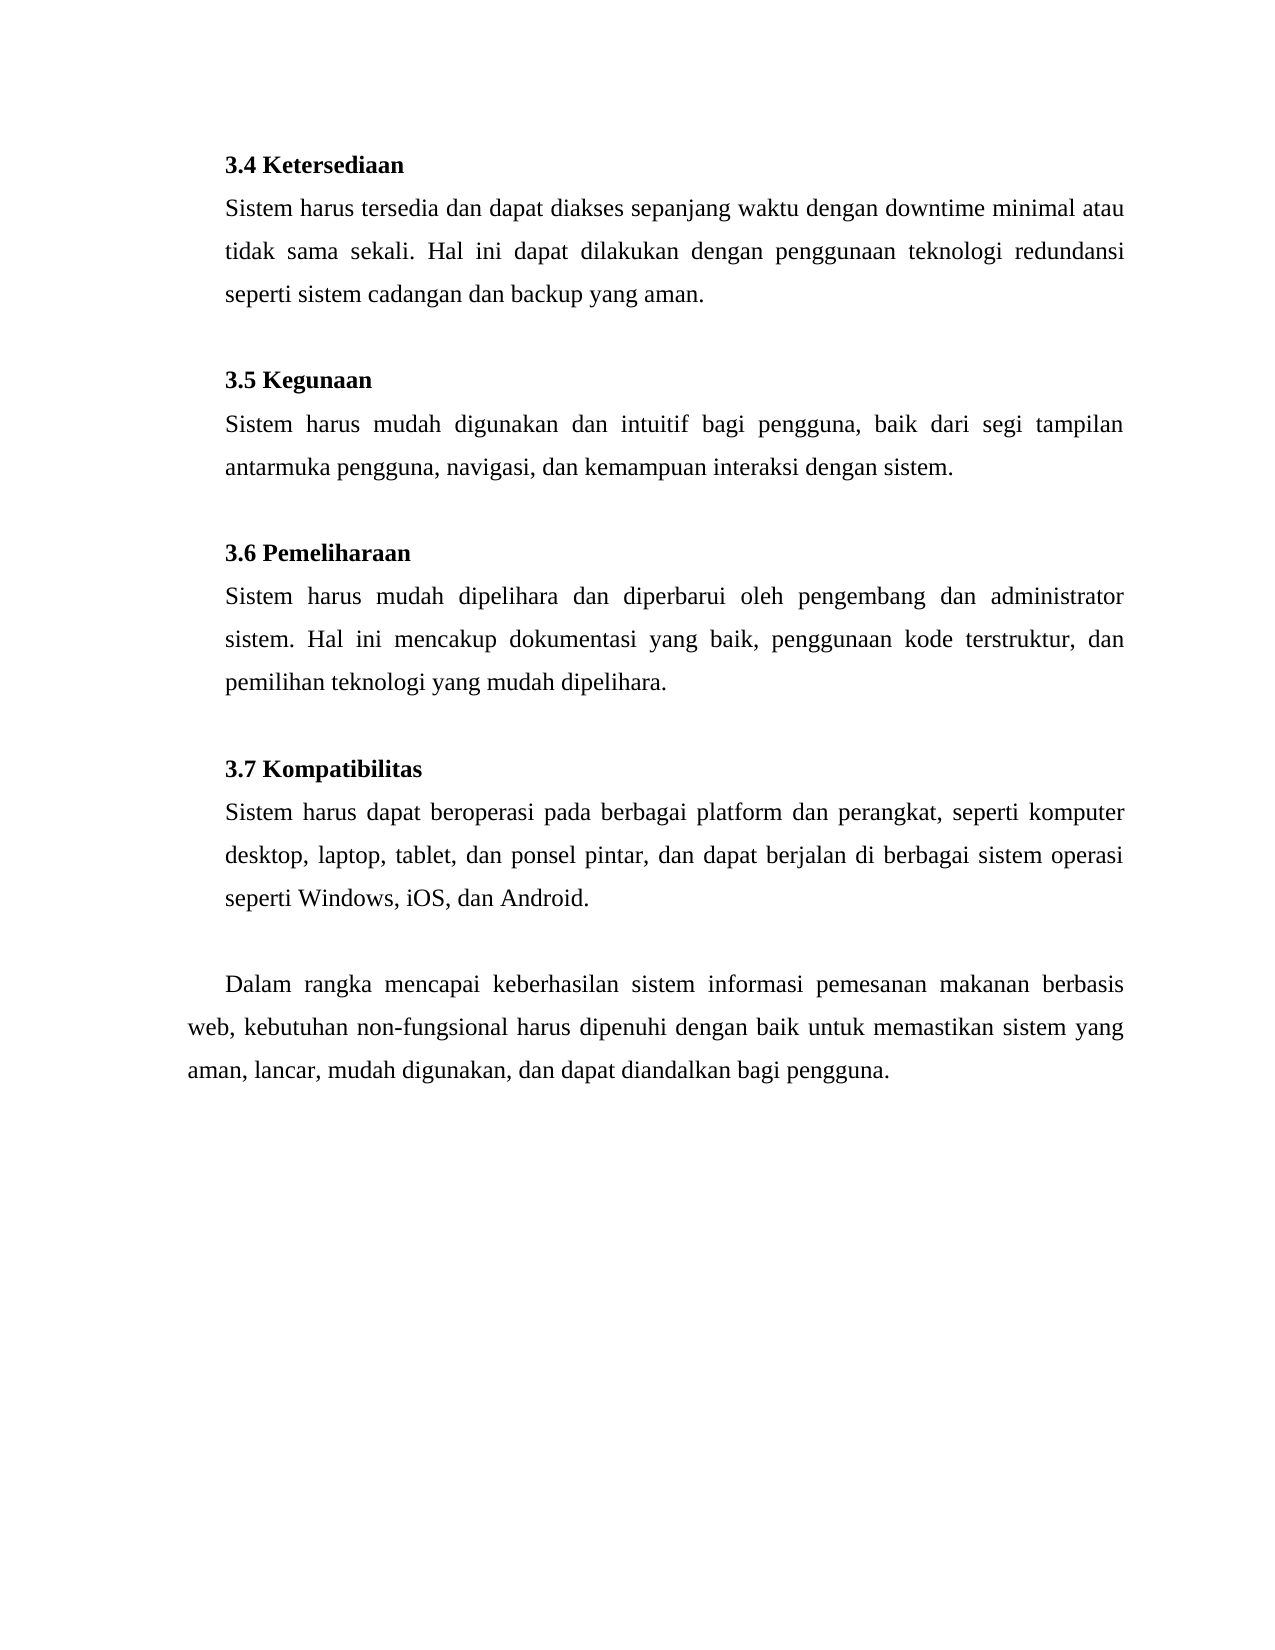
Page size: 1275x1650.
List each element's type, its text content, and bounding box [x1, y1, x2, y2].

text Sistem harus mudah digunakan dan intuitif bagi pengguna, baik dari segi tampilan antarmuka pengguna, navigasi, dan kemampuan interaksi dengan sistem. [225, 409, 1125, 481]
text Sistem harus dapat beroperasi pada berbagai platform dan perangkat, seperti komputer desktop, laptop, tablet, dan ponsel pintar, dan dapat berjalan di berbagai sistem operasi seperti Windows, iOS, dan Android. [225, 797, 1125, 912]
text Sistem harus mudah dipelihara dan diperbarui oleh pengembang dan administrator sistem. Hal ini mencakup dokumentasi yang baik, penggunaan kode terstruktur, dan pemilihan teknologi yang mudah dipelihara. [225, 581, 1125, 696]
list Ketersediaan [225, 150, 1125, 179]
text Dalam rangka mencapai keberhasilan sistem informasi pemesanan makanan berbasis web, kebutuhan non-fungsional harus dipenuhi dengan baik untuk memastikan sistem yang aman, lancar, mudah digunakan, dan dapat diandalkan bagi pengguna. [187, 969, 1125, 1084]
text Sistem harus tersedia dan dapat diakses sepanjang waktu dengan downtime minimal atau tidak sama sekali. Hal ini dapat dilakukan dengan penggunaan teknologi redundansi seperti sistem cadangan dan backup yang aman. [225, 193, 1125, 308]
list Kompatibilitas [225, 754, 1125, 782]
list Pemeliharaan [225, 538, 1125, 567]
list Kegunaan [225, 366, 1125, 394]
